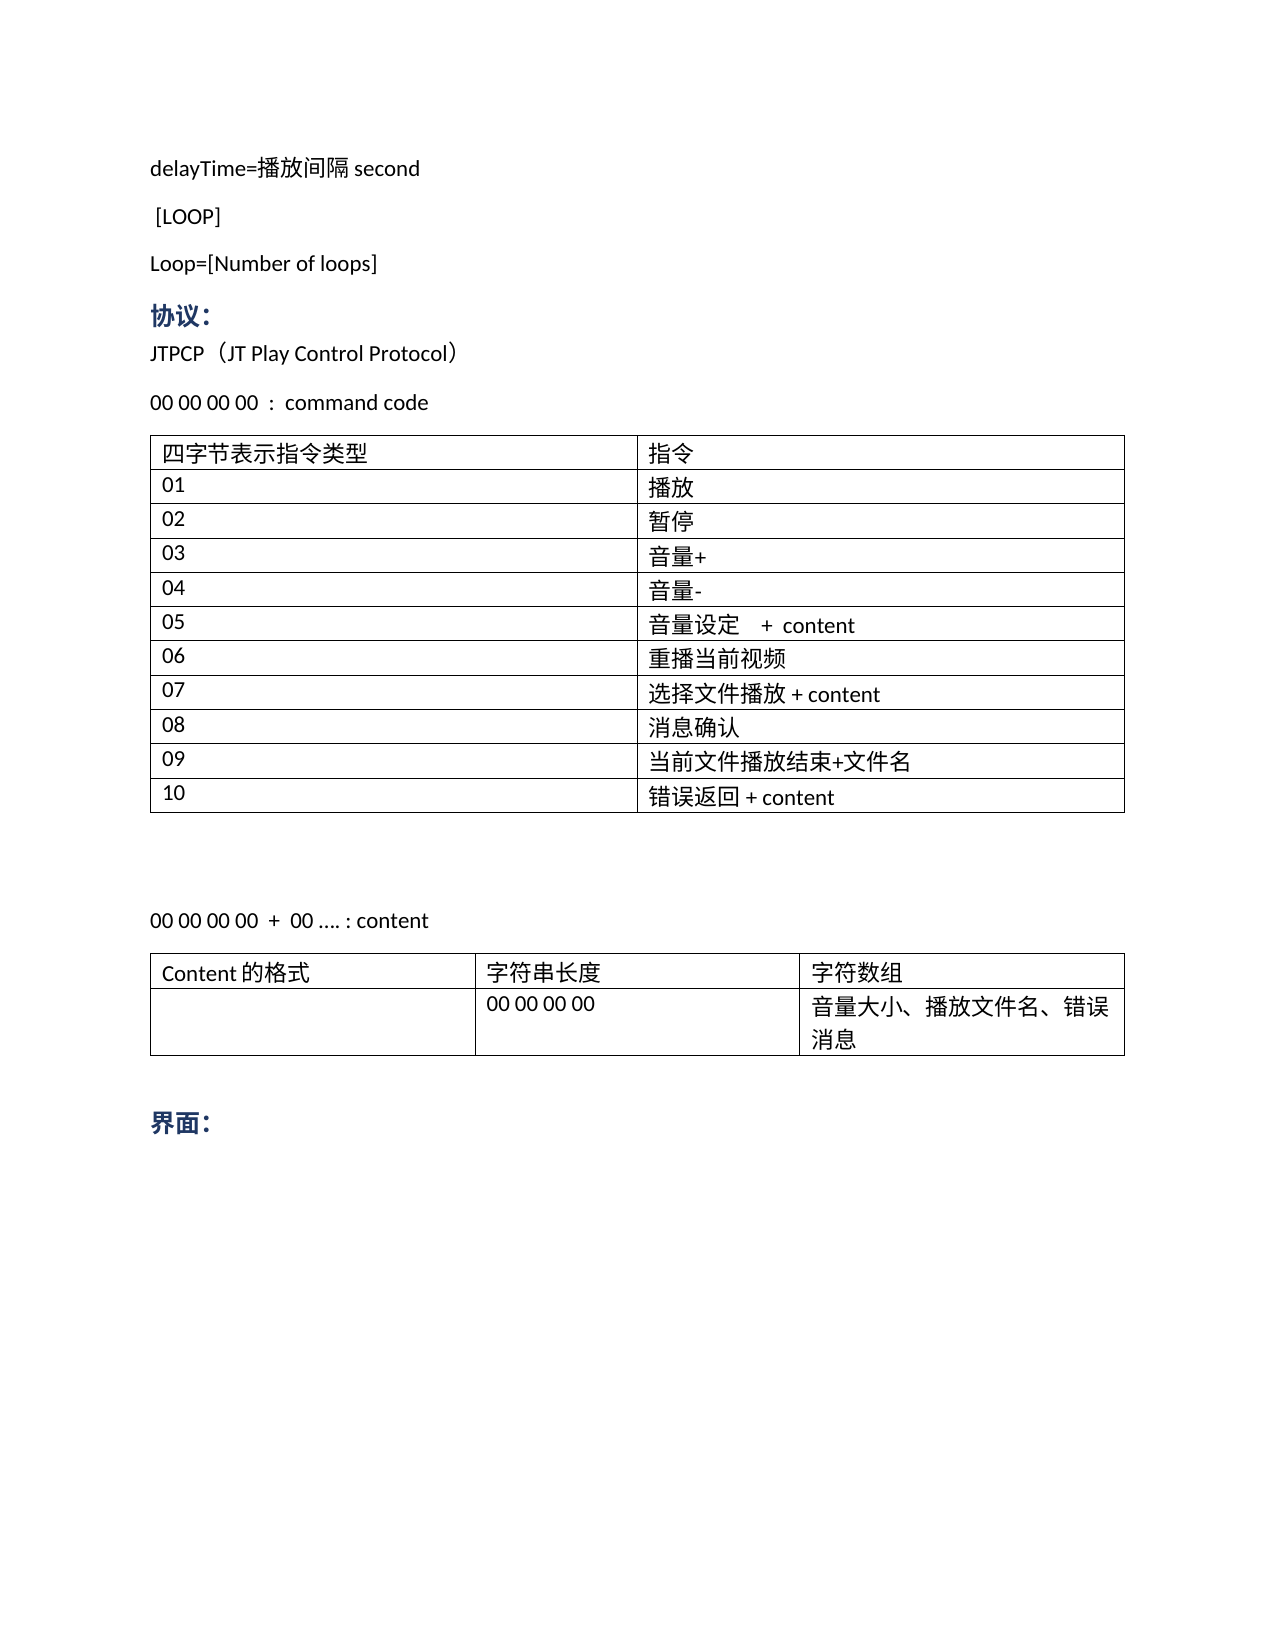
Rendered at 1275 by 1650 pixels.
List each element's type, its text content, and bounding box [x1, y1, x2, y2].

table_cell 05 [151, 607, 637, 640]
text Loop=[Number of loops] [150, 249, 1125, 277]
table_cell 00 00 00 00 [476, 989, 799, 1055]
subtitle 协议： [150, 296, 1125, 332]
table_cell 重播当前视频 [638, 641, 1124, 674]
table_cell 10 [151, 779, 637, 812]
text delayTime=播放间隔second [150, 150, 1125, 183]
text 00 00 00 00 : command code [150, 388, 1125, 416]
text [LOOP] [150, 202, 1125, 231]
table_cell 音量大小、播放文件名、错误消息 [800, 989, 1124, 1055]
table_cell 音量- [638, 573, 1124, 606]
table_cell 选择文件播放 + content [638, 676, 1124, 709]
table_header Content的格式 [151, 954, 475, 988]
table_cell 08 [151, 710, 637, 743]
table_cell [151, 989, 475, 1055]
table_cell 消息确认 [638, 710, 1124, 743]
table_cell 07 [151, 676, 637, 709]
text 00 00 00 00 + 00 …. : content [150, 906, 1125, 934]
table_cell 06 [151, 641, 637, 674]
subtitle 界面： [150, 1103, 1125, 1139]
table_cell 错误返回 + content [638, 779, 1124, 812]
table_cell 02 [151, 504, 637, 537]
table_cell 03 [151, 539, 637, 572]
table_cell 当前文件播放结束+文件名 [638, 744, 1124, 777]
table_header 四字节表示指令类型 [151, 436, 637, 469]
table_header 字符串长度 [476, 954, 799, 988]
table_header 指令 [638, 436, 1124, 469]
table_cell 04 [151, 573, 637, 606]
table_cell 09 [151, 744, 637, 777]
table_cell 播放 [638, 470, 1124, 503]
text JTPCP（JT Play Control Protocol） [150, 335, 1125, 368]
table_cell 音量+ [638, 539, 1124, 572]
table_cell 暂停 [638, 504, 1124, 537]
table_cell 01 [151, 470, 637, 503]
table_header 字符数组 [800, 954, 1124, 988]
table_cell 音量设定 + content [638, 607, 1124, 640]
